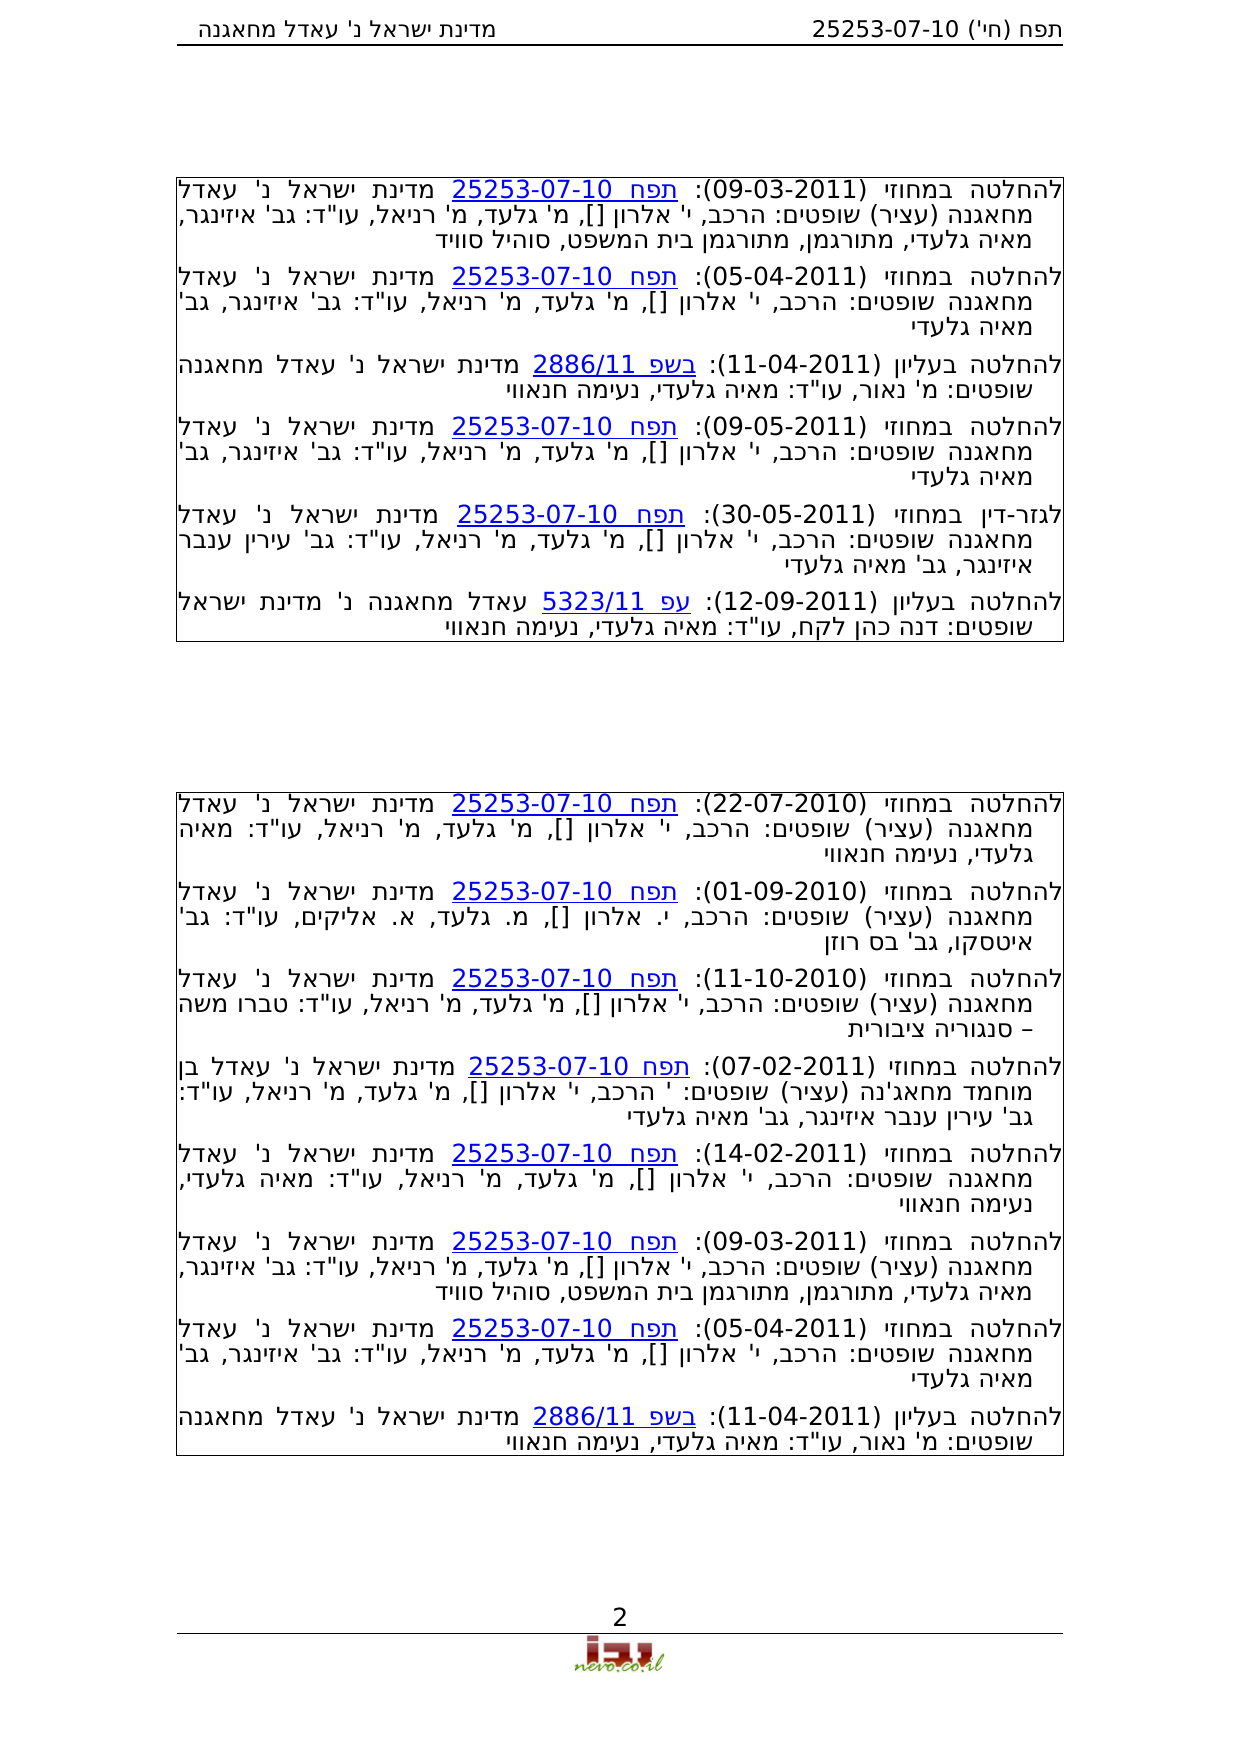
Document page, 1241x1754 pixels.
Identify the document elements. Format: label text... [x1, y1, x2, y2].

text להחלטה במחוזי (01-09-2010): תפח 25253-07-10 מדינת ישראל נ' עאדל מחאגנה (עציר) שופטים: הרכב, י. אלרון [], מ. גלעד, א. אליקים, עו"ד: גב' איטסקו, גב' בס רוזן [177, 879, 1063, 955]
text להחלטה במחוזי (22-07-2010): תפח 25253-07-10 מדינת ישראל נ' עאדל מחאגנה (עציר) שופטים: הרכב, י' אלרון [], מ' גלעד, מ' רניאל, עו"ד: מאיה גלעדי, נעימה חנאווי [177, 793, 1063, 868]
text להחלטה במחוזי (11-10-2010): תפח 25253-07-10 מדינת ישראל נ' עאדל מחאגנה (עציר) שופטים: הרכב, י' אלרון [], מ' גלעד, מ' רניאל, עו"ד: טברו משה – סנגוריה ציבורית [177, 967, 1063, 1043]
text להחלטה בעליון (11-04-2011): בשפ 2886/11 מדינת ישראל נ' עאדל מחאגנה שופטים: מ' נאור, עו"ד: מאיה גלעדי, נעימה חנאווי [177, 1404, 1063, 1455]
text להחלטה במחוזי (09-03-2011): תפח 25253-07-10 מדינת ישראל נ' עאדל מחאגנה (עציר) שופטים: הרכב, י' אלרון [], מ' גלעד, מ' רניאל, עו"ד: גב' איזינגר, מאיה גלעדי, מתורגמן, מתורגמן בית המשפט, סוהיל סוויד [177, 178, 1063, 253]
text להחלטה במחוזי (05-04-2011): תפח 25253-07-10 מדינת ישראל נ' עאדל מחאגנה שופטים: הרכב, י' אלרון [], מ' גלעד, מ' רניאל, עו"ד: גב' איזינגר, גב' מאיה גלעדי [177, 1317, 1063, 1393]
text להחלטה במחוזי (07-02-2011): תפח 25253-07-10 מדינת ישראל נ' עאדל בן מוחמד מחאג'נה (עציר) שופטים: ' הרכב, י' אלרון [], מ' גלעד, מ' רניאל, עו"ד: גב' עירין ענבר איזינגר, גב' מאיה גלעדי [177, 1054, 1063, 1130]
text להחלטה בעליון (12-09-2011): עפ 5323/11 עאדל מחאגנה נ' מדינת ישראל שופטים: דנה כהן לקח, עו"ד: מאיה גלעדי, נעימה חנאווי [177, 590, 1063, 641]
text להחלטה במחוזי (09-05-2011): תפח 25253-07-10 מדינת ישראל נ' עאדל מחאגנה שופטים: הרכב, י' אלרון [], מ' גלעד, מ' רניאל, עו"ד: גב' איזינגר, גב' מאיה גלעדי [177, 415, 1063, 491]
text להחלטה במחוזי (05-04-2011): תפח 25253-07-10 מדינת ישראל נ' עאדל מחאגנה שופטים: הרכב, י' אלרון [], מ' גלעד, מ' רניאל, עו"ד: גב' איזינגר, גב' מאיה גלעדי [177, 265, 1063, 341]
text להחלטה בעליון (11-04-2011): בשפ 2886/11 מדינת ישראל נ' עאדל מחאגנה שופטים: מ' נאור, עו"ד: מאיה גלעדי, נעימה חנאווי [177, 352, 1063, 403]
text לגזר-דין במחוזי (30-05-2011): תפח 25253-07-10 מדינת ישראל נ' עאדל מחאגנה שופטים: הרכב, י' אלרון [], מ' גלעד, מ' רניאל, עו"ד: גב' עירין ענבר איזינגר, גב' מאיה גלעדי [177, 502, 1063, 578]
text להחלטה במחוזי (14-02-2011): תפח 25253-07-10 מדינת ישראל נ' עאדל מחאגנה שופטים: הרכב, י' אלרון [], מ' גלעד, מ' רניאל, עו"ד: מאיה גלעדי, נעימה חנאווי [177, 1142, 1063, 1218]
picture [574, 1635, 666, 1673]
text להחלטה במחוזי (09-03-2011): תפח 25253-07-10 מדינת ישראל נ' עאדל מחאגנה (עציר) שופטים: הרכב, י' אלרון [], מ' גלעד, מ' רניאל, עו"ד: גב' איזינגר, מאיה גלעדי, מתורגמן, מתורגמן בית המשפט, סוהיל סוויד [177, 1229, 1063, 1305]
